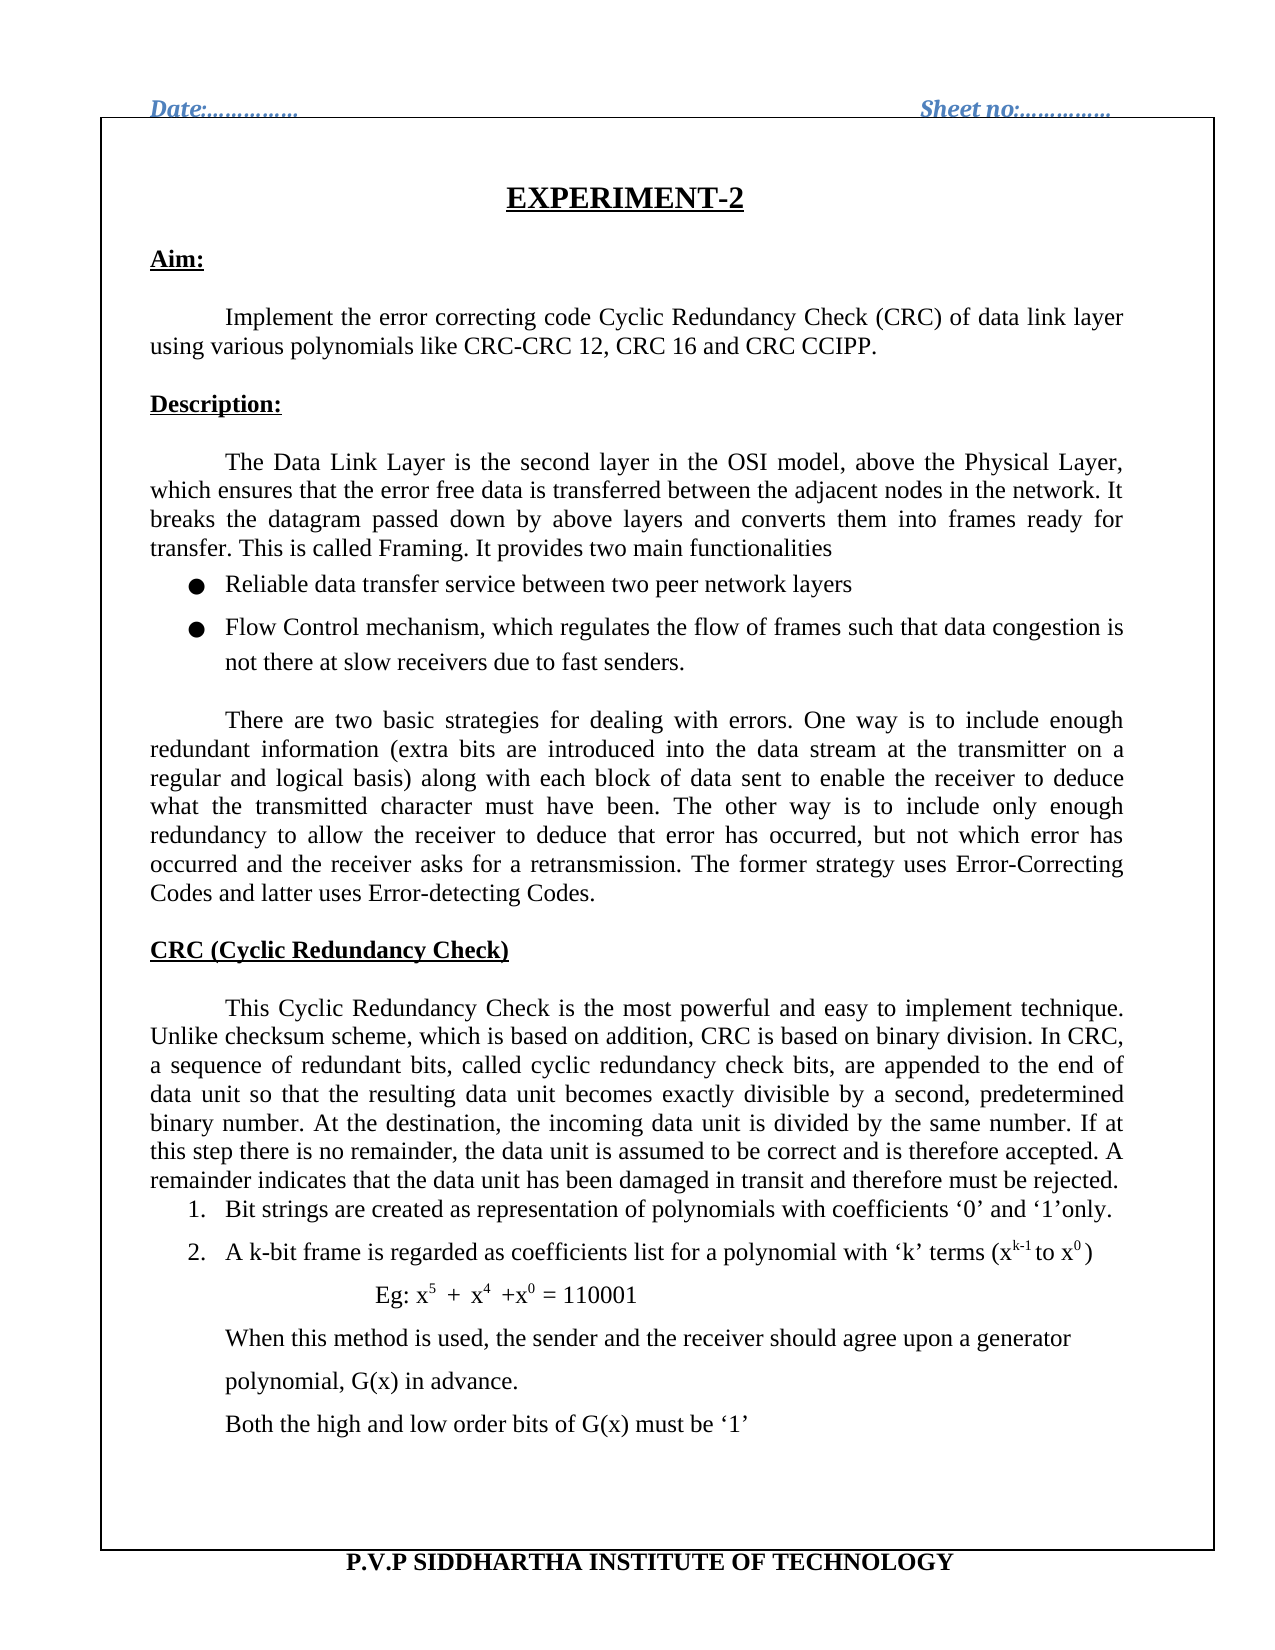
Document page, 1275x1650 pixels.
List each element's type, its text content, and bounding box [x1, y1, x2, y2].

text There are two basic strategies for dealing with errors. One way is to include enough redundant information (extra bits are introduced into the data stream at the transmitter on a regular and logical basis) along with each block of data sent to enable the receiver to deduce what the transmitted character must have been. The other way is to include only enough redundancy to allow the receiver to deduce that error has occurred, but not which error has occurred and the receiver asks for a retransmission. The former strategy uses Error-Correcting Codes and latter uses Error-detecting Codes. [150, 705, 1125, 906]
text This Cyclic Redundancy Check is the most powerful and easy to implement technique. Unlike checksum scheme, which is based on addition, CRC is based on binary division. In CRC, a sequence of redundant bits, called cyclic redundancy check bits, are appended to the end of data unit so that the resulting data unit becomes exactly divisible by a second, predetermined binary number. At the destination, the incoming data unit is divided by the same number. If at this step there is no remainder, the data unit is assumed to be correct and is therefore accepted. A remainder indicates that the data unit has been damaged in transit and therefore must be rejected. [150, 993, 1125, 1194]
list When this method is used, the sender and the receiver should agree upon a generator polynomial, G(x) in advance. [187, 1323, 1125, 1395]
text Implement the error correcting code Cyclic Redundancy Check (CRC) of data link layer using various polynomials like CRC-CRC 12, CRC 16 and CRC CCIPP. [150, 302, 1125, 360]
list Both the high and low order bits of G(x) must be ‘1’ [187, 1409, 1125, 1438]
text Aim: [150, 244, 1125, 273]
list A k-bit frame is regarded as coefficients list for a polynomial with ‘k’ terms (xk-1 to x0 ) [187, 1237, 1125, 1266]
text Eg: x5 + x4 +x0 = 110001 [300, 1280, 1125, 1309]
list Bit strings are created as representation of polynomials with coefficients ‘0’ and ‘1’only. [187, 1194, 1125, 1223]
text CRC (Cyclic Redundancy Check) [150, 935, 1125, 964]
text The Data Link Layer is the second layer in the OSI model, above the Physical Layer, which ensures that the error free data is transferred between the adjacent nodes in the network. It breaks the datagram passed down by above layers and converts them into frames ready for transfer. This is called Framing. It provides two main functionalities [150, 447, 1125, 562]
text Description: [150, 389, 1125, 418]
text EXPERIMENT-2 [450, 179, 1125, 215]
list Flow Control mechanism, which regulates the flow of frames such that data congestion is not there at slow receivers due to fast senders. [187, 604, 1125, 676]
list Reliable data transfer service between two peer network layers [187, 562, 1125, 604]
